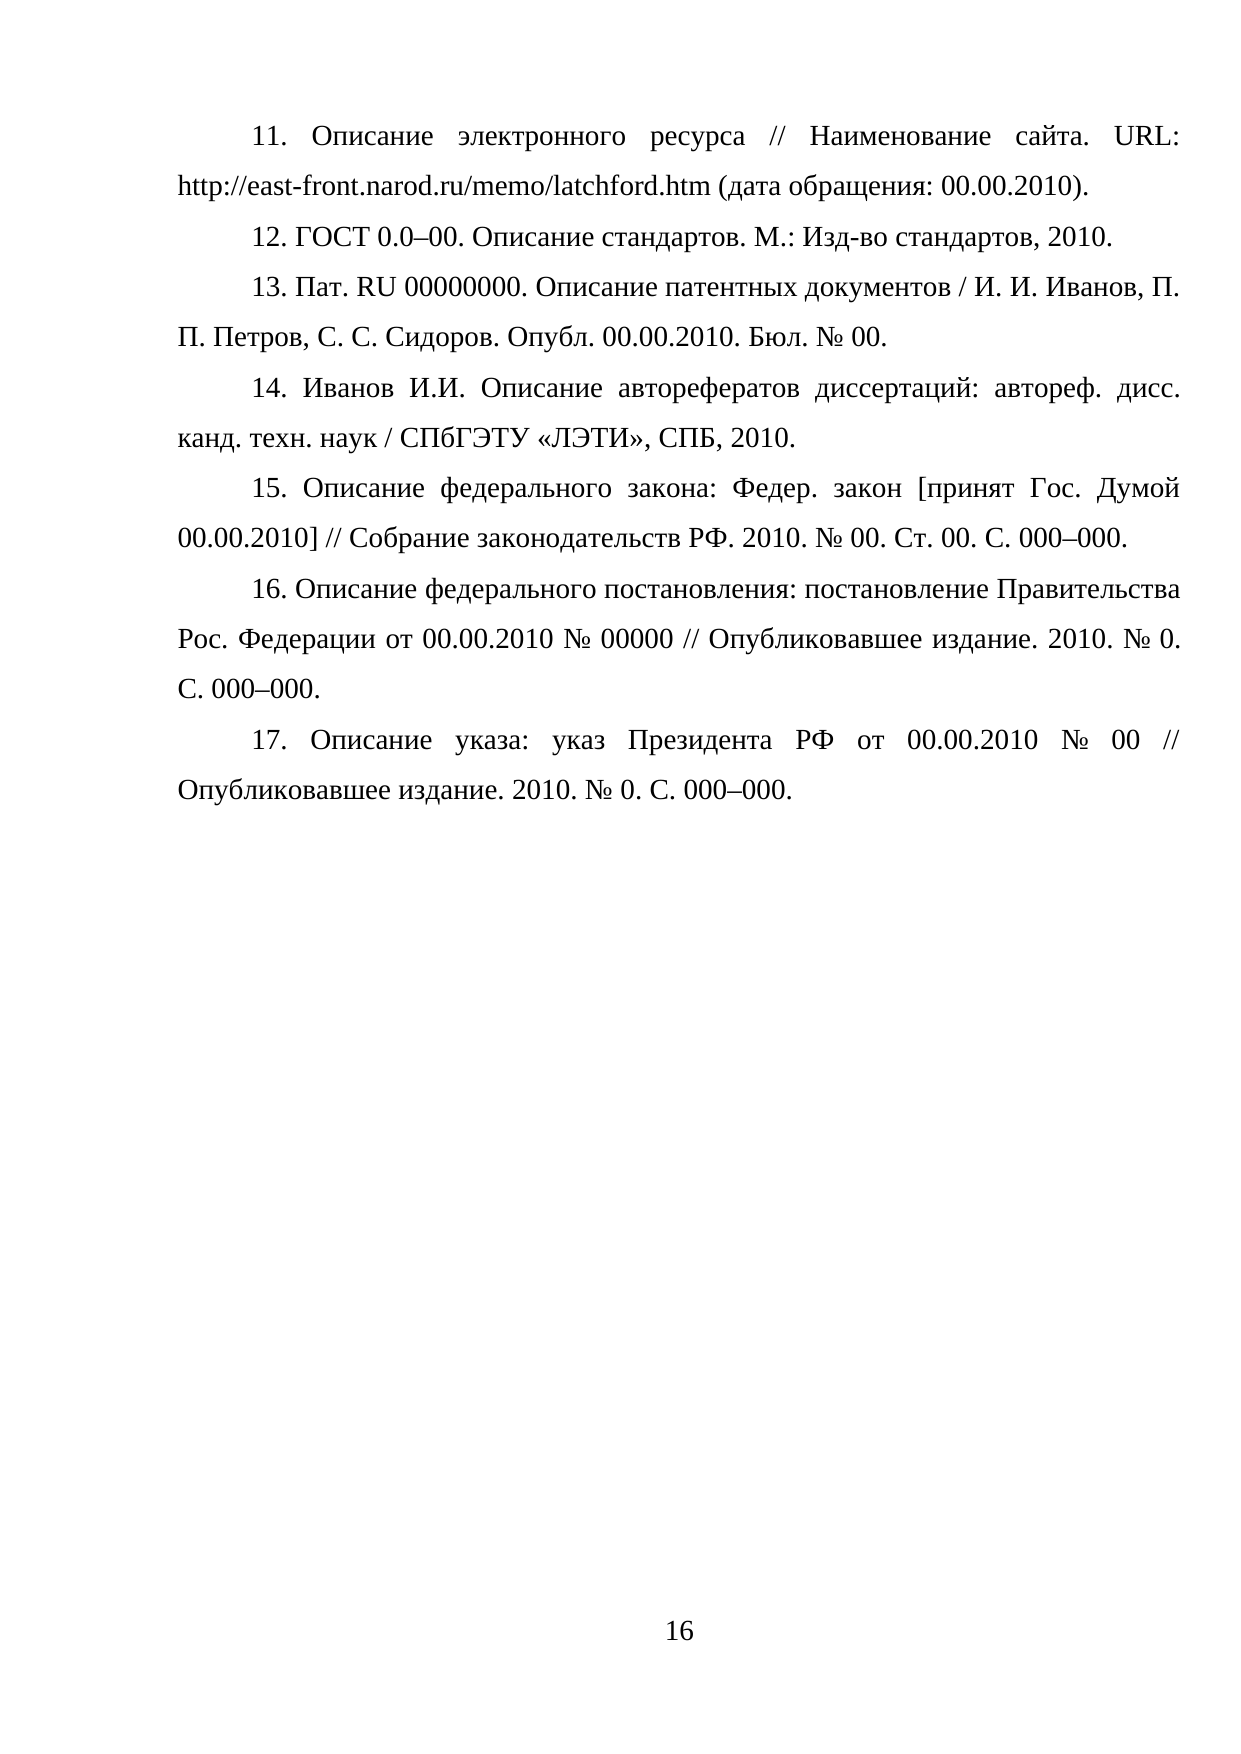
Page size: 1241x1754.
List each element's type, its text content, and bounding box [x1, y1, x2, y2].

text 11. Описание электронного ресурса // Наименование сайта. URL: http://east-front.narod.ru/memo/latchford.htm (дата обращения: 00.00.2010). [177, 118, 1181, 202]
text 13. Пат. RU 00000000. Описание патентных документов / И. И. Иванов, П. П. Петров, С. С. Сидоров. Опубл. 00.00.2010. Бюл. № 00. [177, 269, 1181, 353]
text 15. Описание федерального закона: Федер. закон [принят Гос. Думой 00.00.2010] // Собрание законодательств РФ. 2010. № 00. Ст. 00. С. 000–000. [177, 470, 1181, 554]
text 16. Описание федерального постановления: постановление Правительства Рос. Федерации от 00.00.2010 № 00000 // Опубликовавшее издание. 2010. № 0. С. 000–000. [177, 571, 1181, 705]
text 14. Иванов И.И. Описание авторефератов диссертаций: автореф. дисс. канд. техн. наук / СПбГЭТУ «ЛЭТИ», СПБ, 2010. [177, 370, 1181, 453]
text 12. ГОСТ 0.0–00. Описание стандартов. М.: Изд-во стандартов, 2010. [177, 219, 1181, 252]
text 17. Описание указа: указ Президента РФ от 00.00.2010 № 00 // Опубликовавшее издание. 2010. № 0. С. 000–000. [177, 722, 1181, 806]
